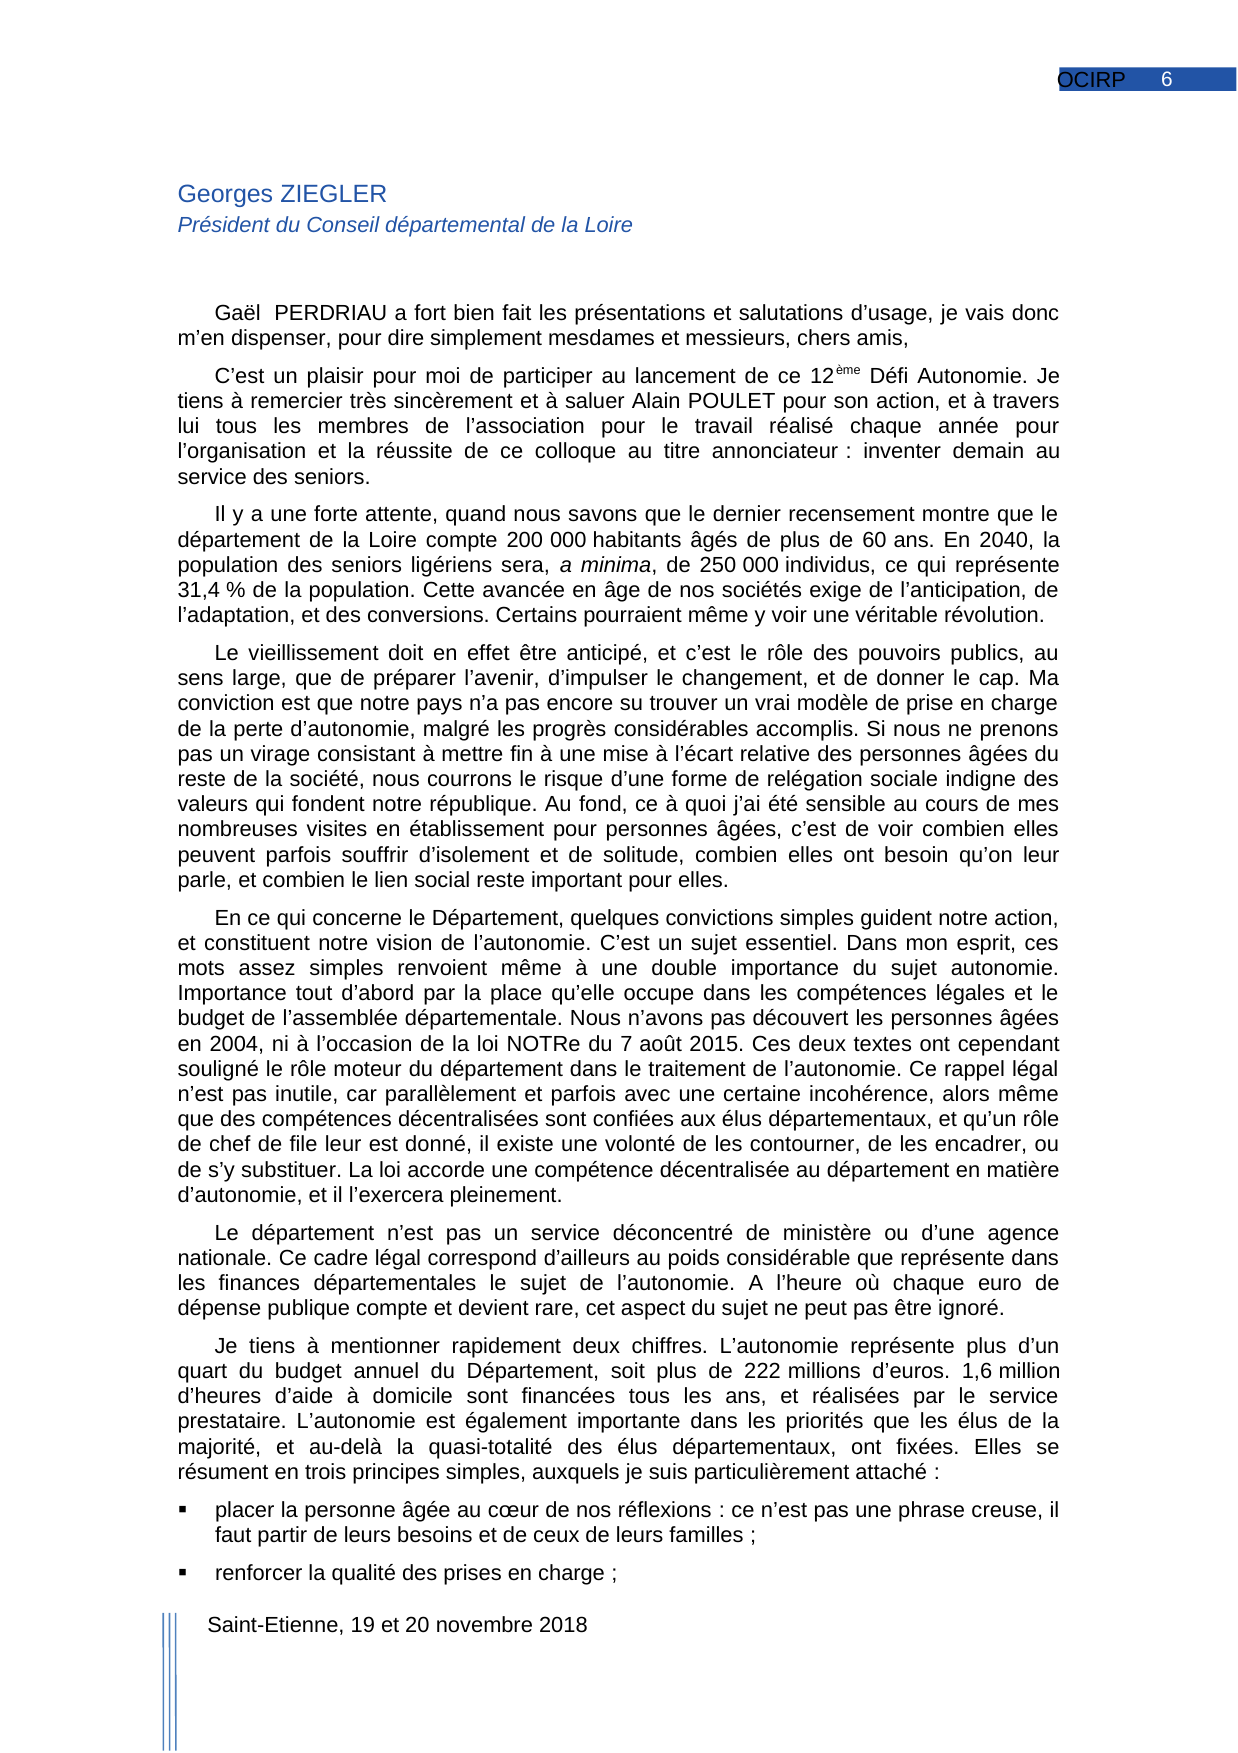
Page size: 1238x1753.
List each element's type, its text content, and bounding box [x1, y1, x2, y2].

subtitle Georges ZIEGLER [177, 179, 1060, 208]
text C’est un plaisir pour moi de participer au lancement de ce 12ème Défi Autonomie. Je tiens à remercier très sincèrement et à saluer Alain POULET pour son action, et à travers lui tous les membres de l’association pour le travail réalisé chaque année pour l’organisation et la réussite de ce colloque au titre annonciateur : inventer demain au service des seniors. [177, 363, 1060, 489]
subtitle Président du Conseil départemental de la Loire [177, 212, 1060, 237]
text renforcer la qualité des prises en charge ; [177, 1559, 1060, 1584]
text Il y a une forte attente, quand nous savons que le dernier recensement montre que le département de la Loire compte 200 000 habitants âgés de plus de 60 ans. En 2040, la population des seniors ligériens sera, a minima, de 250 000 individus, ce qui représente 31,4 % de la population. Cette avancée en âge de nos sociétés exige de l’anticipation, de l’adaptation, et des conversions. Certains pourraient même y voir une véritable révolution. [177, 501, 1060, 627]
text placer la personne âgée au cœur de nos réflexions : ce n’est pas une phrase creuse, il faut partir de leurs besoins et de ceux de leurs familles ; [177, 1496, 1060, 1547]
text Je tiens à mentionner rapidement deux chiffres. L’autonomie représente plus d’un quart du budget annuel du Département, soit plus de 222 millions d’euros. 1,6 million d’heures d’aide à domicile sont financées tous les ans, et réalisées par le service prestataire. L’autonomie est également importante dans les priorités que les élus de la majorité, et au-delà la quasi-totalité des élus départementaux, ont fixées. Elles se résument en trois principes simples, auxquels je suis particulièrement attaché : [177, 1333, 1060, 1484]
text En ce qui concerne le Département, quelques convictions simples guident notre action, et constituent notre vision de l’autonomie. C’est un sujet essentiel. Dans mon esprit, ces mots assez simples renvoient même à une double importance du sujet autonomie. Importance tout d’abord par la place qu’elle occupe dans les compétences légales et le budget de l’assemblée départementale. Nous n’avons pas découvert les personnes âgées en 2004, ni à l’occasion de la loi NOTRe du 7 août 2015. Ces deux textes ont cependant souligné le rôle moteur du département dans le traitement de l’autonomie. Ce rappel légal n’est pas inutile, car parallèlement et parfois avec une certaine incohérence, alors même que des compétences décentralisées sont confiées aux élus départementaux, et qu’un rôle de chef de file leur est donné, il existe une volonté de les contourner, de les encadrer, ou de s’y substituer. La loi accorde une compétence décentralisée au département en matière d’autonomie, et il l’exercera pleinement. [177, 904, 1060, 1207]
text Le vieillissement doit en effet être anticipé, et c’est le rôle des pouvoirs publics, au sens large, que de préparer l’avenir, d’impulser le changement, et de donner le cap. Ma conviction est que notre pays n’a pas encore su trouver un vrai modèle de prise en charge de la perte d’autonomie, malgré les progrès considérables accomplis. Si nous ne prenons pas un virage consistant à mettre fin à une mise à l’écart relative des personnes âgées du reste de la société, nous courrons le risque d’une forme de relégation sociale indigne des valeurs qui fondent notre république. Au fond, ce à quoi j’ai été sensible au cours de mes nombreuses visites en établissement pour personnes âgées, c’est de voir combien elles peuvent parfois souffrir d’isolement et de solitude, combien elles ont besoin qu’on leur parle, et combien le lien social reste important pour elles. [177, 640, 1060, 892]
text Le département n’est pas un service déconcentré de ministère ou d’une agence nationale. Ce cadre légal correspond d’ailleurs au poids considérable que représente dans les finances départementales le sujet de l’autonomie. A l’heure où chaque euro de dépense publique compte et devient rare, cet aspect du sujet ne peut pas être ignoré. [177, 1219, 1060, 1320]
text Gaël PERDRIAU a fort bien fait les présentations et salutations d’usage, je vais donc m’en dispenser, pour dire simplement mesdames et messieurs, chers amis, [177, 300, 1060, 350]
